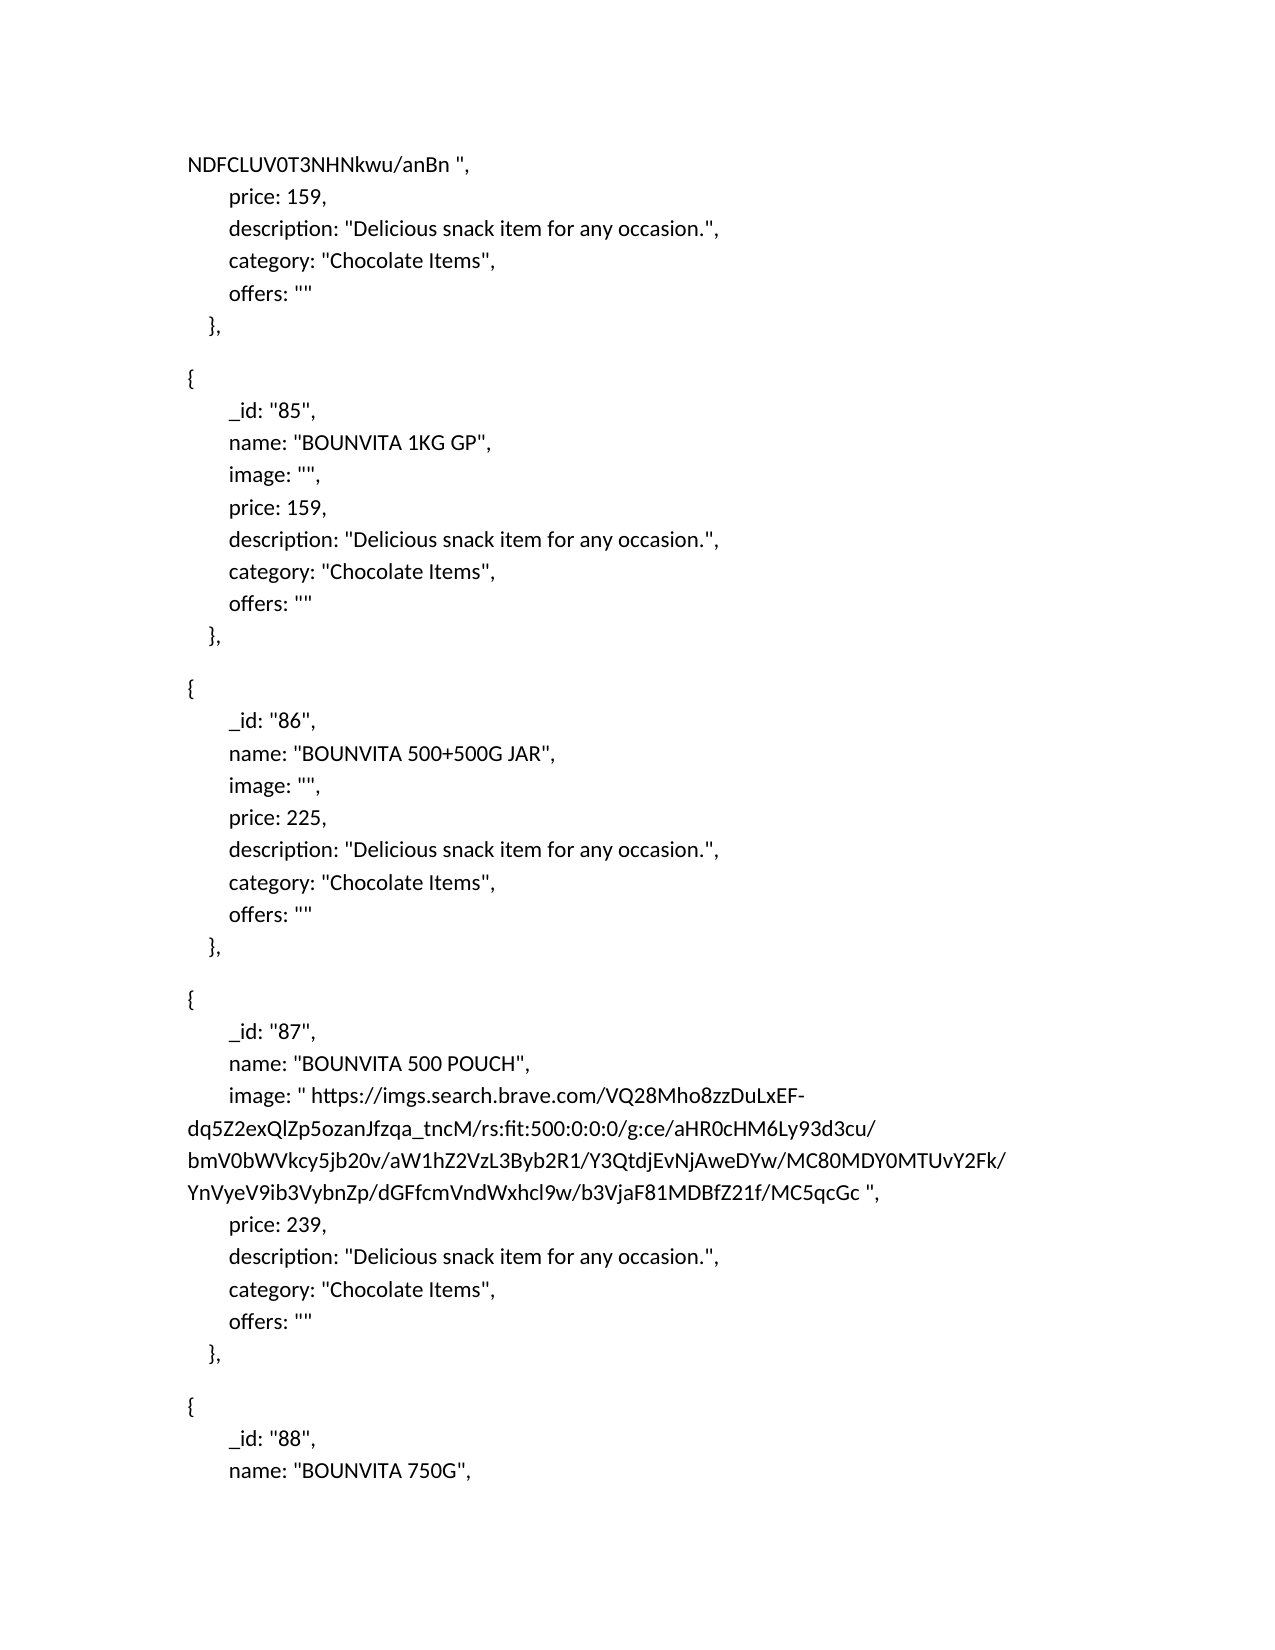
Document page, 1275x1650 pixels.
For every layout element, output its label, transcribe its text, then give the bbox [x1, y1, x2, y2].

text { _id: "85", name: "BOUNVITA 1KG GP", image: "", price: 159, description: "Delicious snack item for any occasion.", category: "Chocolate Items", offers: "" }, [187, 364, 1087, 649]
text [187, 150, 1087, 339]
text { _id: "86", name: "BOUNVITA 500+500G JAR", image: "", price: 225, description: "Delicious snack item for any occasion.", category: "Chocolate Items", offers: "" }, [187, 674, 1087, 960]
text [187, 1392, 1087, 1484]
text { _id: "87", name: "BOUNVITA 500 POUCH", image: " https://imgs.search.brave.com/VQ28Mho8zzDuLxEF-dq5Z2exQlZp5ozanJfzqa_tncM/rs:fit:500:0:0:0/g:ce/aHR0cHM6Ly93d3cu/bmV0bWVkcy5jb20v/aW1hZ2VzL3Byb2R1/Y3QtdjEvNjAweDYw/MC80MDY0MTUvY2Fk/YnVyeV9ib3VybnZp/dGFfcmVndWxhcl9w/b3VjaF81MDBfZ21f/MC5qcGc ", price: 239, description: "Delicious snack item for any occasion.", category: "Chocolate Items", offers: "" }, [187, 985, 1087, 1367]
